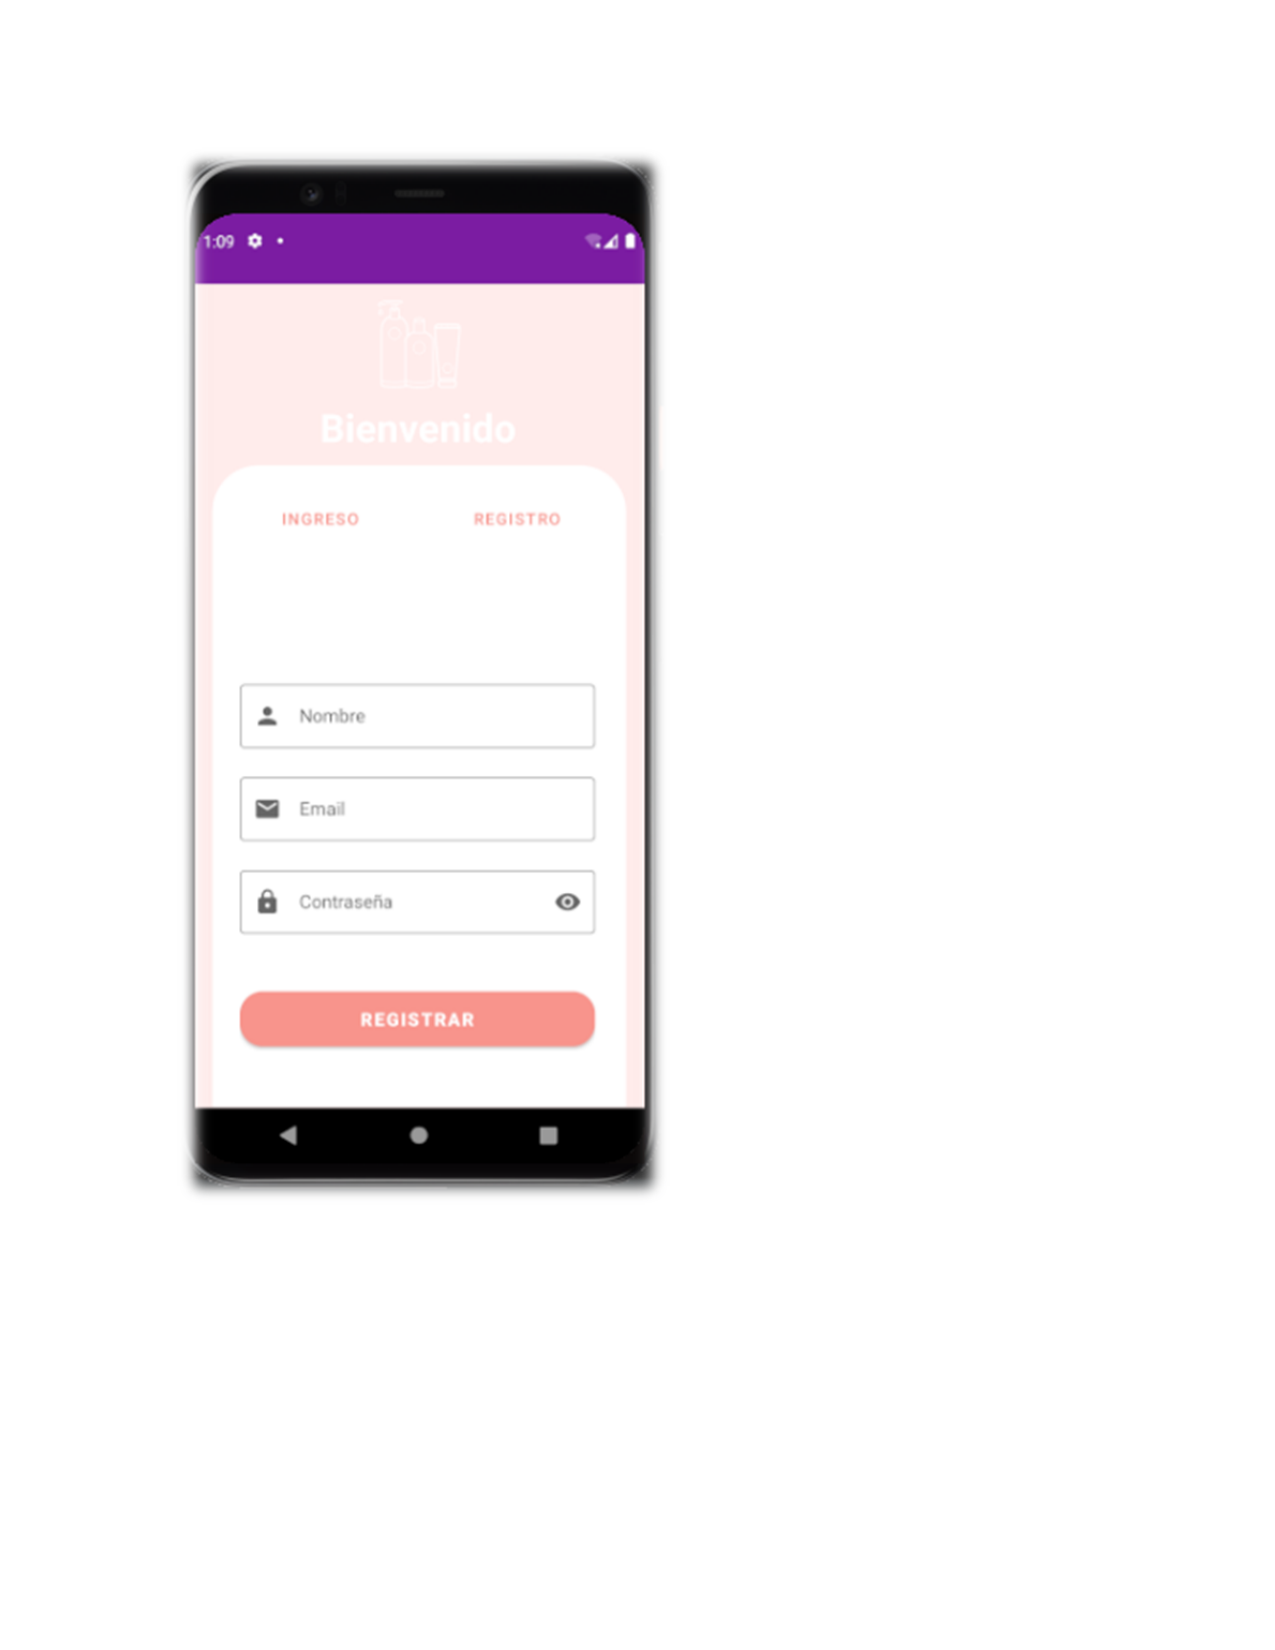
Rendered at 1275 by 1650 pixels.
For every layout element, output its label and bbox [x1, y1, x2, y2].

picture [177, 147, 670, 1205]
